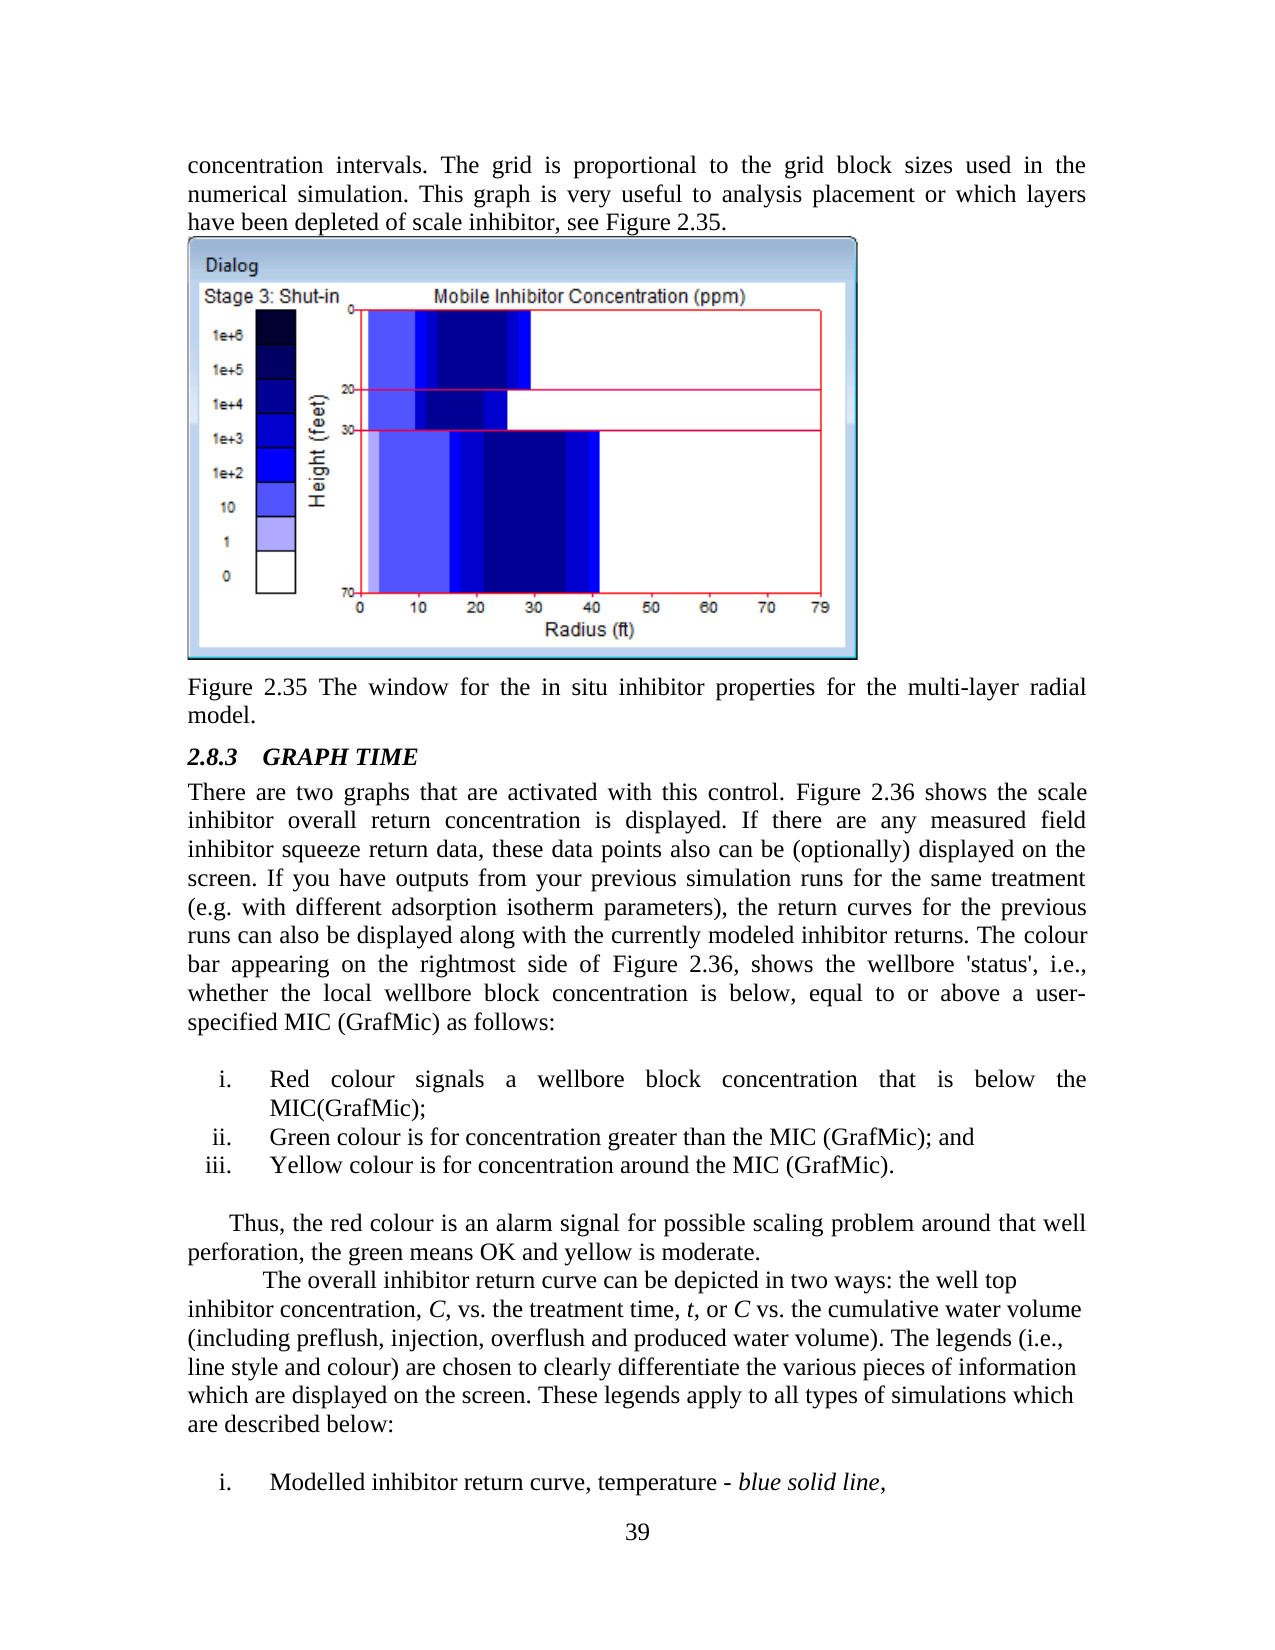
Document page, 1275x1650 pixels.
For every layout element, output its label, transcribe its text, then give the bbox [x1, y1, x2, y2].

list Yellow colour is for concentration around the MIC (GrafMic). [232, 1150, 1087, 1179]
list Red colour signals a wellbore block concentration that is below the MIC(GrafMic); [232, 1064, 1087, 1122]
text The overall inhibitor return curve can be depicted in two ways: the well top inhibitor concentration, C, vs. the treatment time, t, or C vs. the cumulative water volume (including preflush, injection, overflush and produced water volume). The legends (i.e., line style and colour) are chosen to clearly differentiate the various pieces of information which are displayed on the screen. These legends apply to all types of simulations which are described below: [187, 1265, 1087, 1438]
subtitle GRAPH TIME [187, 742, 1087, 770]
list Modelled inhibitor return curve, temperature - blue solid line, [232, 1467, 1087, 1495]
text Thus, the red colour is an alarm signal for possible scaling problem around that well perforation, the green means OK and yellow is moderate. [187, 1208, 1087, 1265]
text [187, 150, 1087, 236]
list Green colour is for concentration greater than the MIC (GrafMic); and [232, 1122, 1087, 1150]
picture [187, 236, 858, 660]
